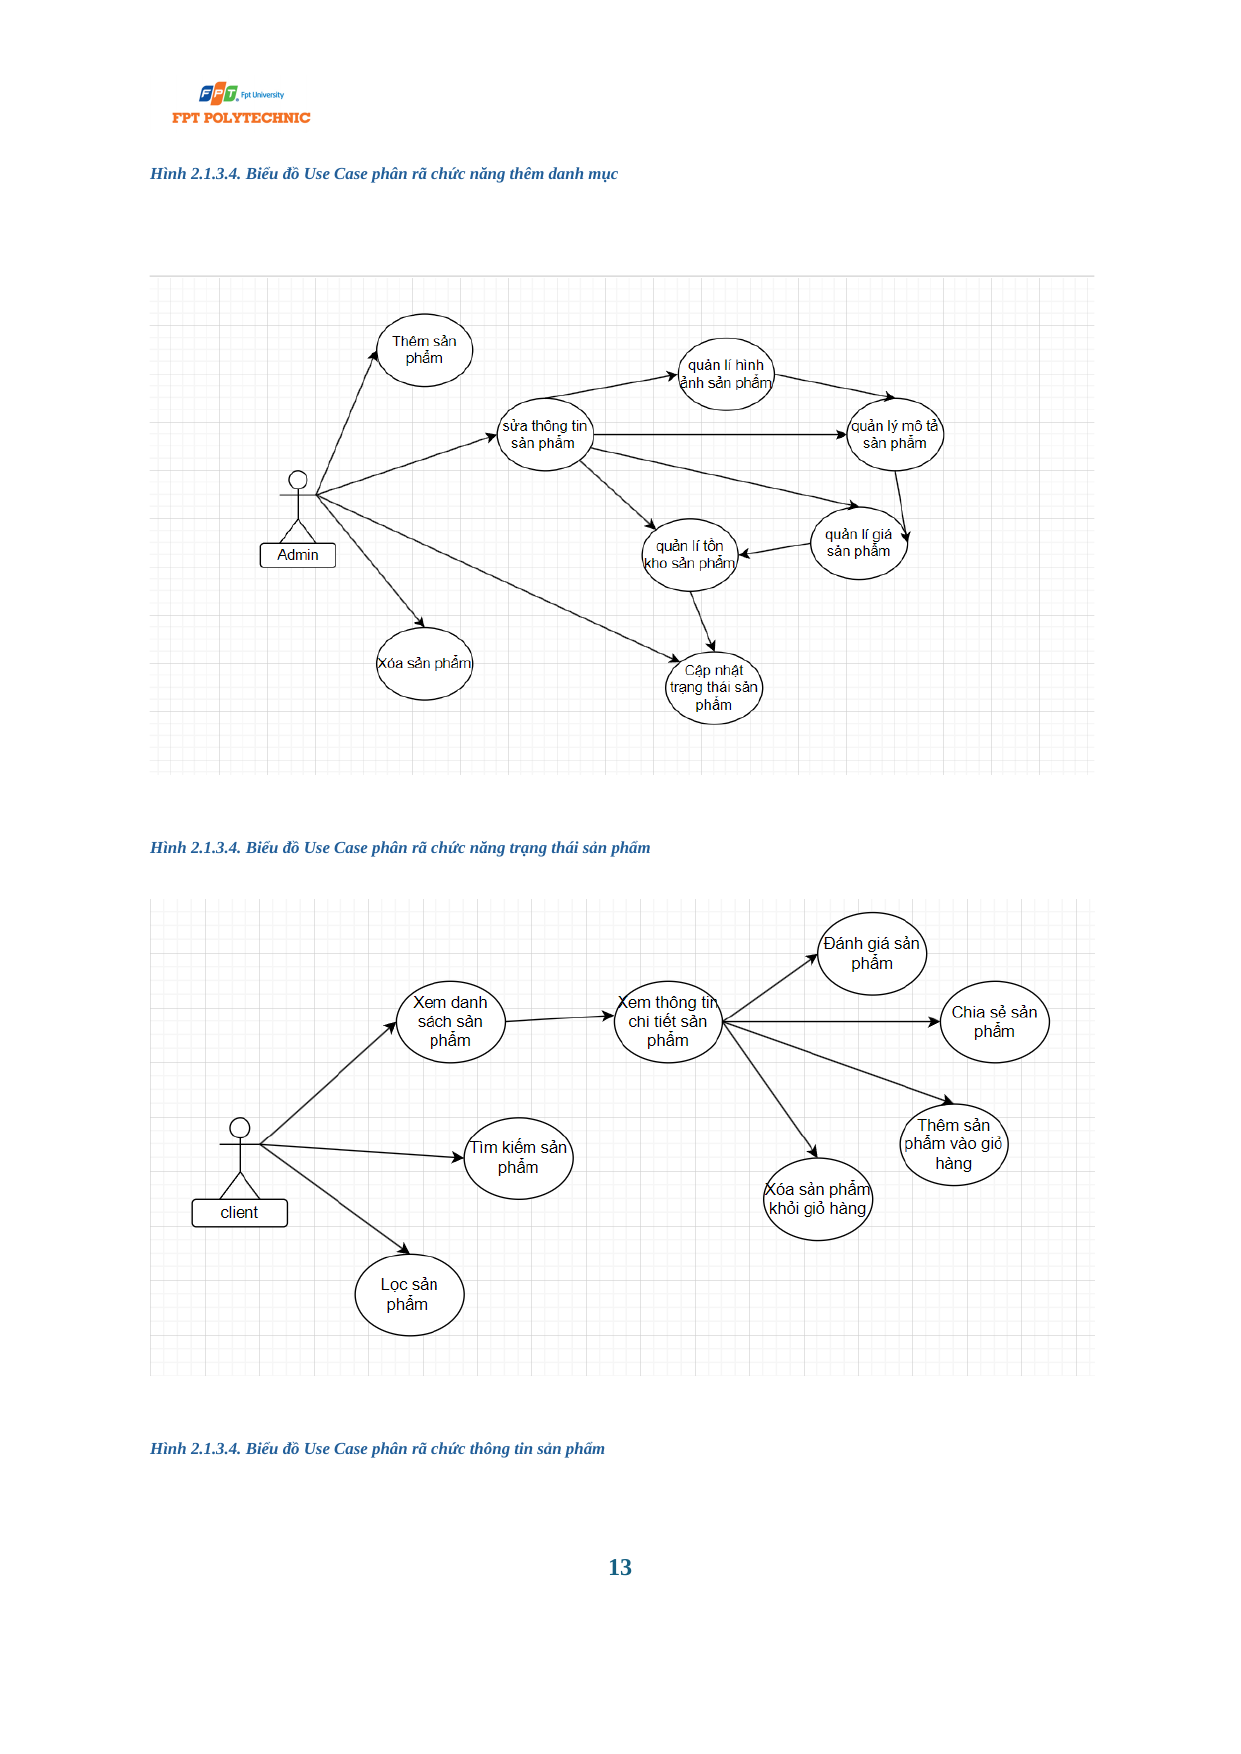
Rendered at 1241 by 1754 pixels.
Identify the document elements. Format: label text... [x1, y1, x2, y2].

picture [150, 75, 333, 133]
subtitle Hình 2.1.3.4. Biểu đồ Use Case phân rã chức năng trạng thái sản phẩm [150, 824, 1090, 857]
picture [149, 274, 1095, 775]
subtitle Hình 2.1.3.4. Biểu đồ Use Case phân rã chức năng thêm danh mục [150, 150, 1090, 183]
subtitle Hình 2.1.3.4. Biểu đồ Use Case phân rã chức thông tin sản phẩm [150, 1425, 1090, 1458]
picture [150, 898, 1095, 1376]
